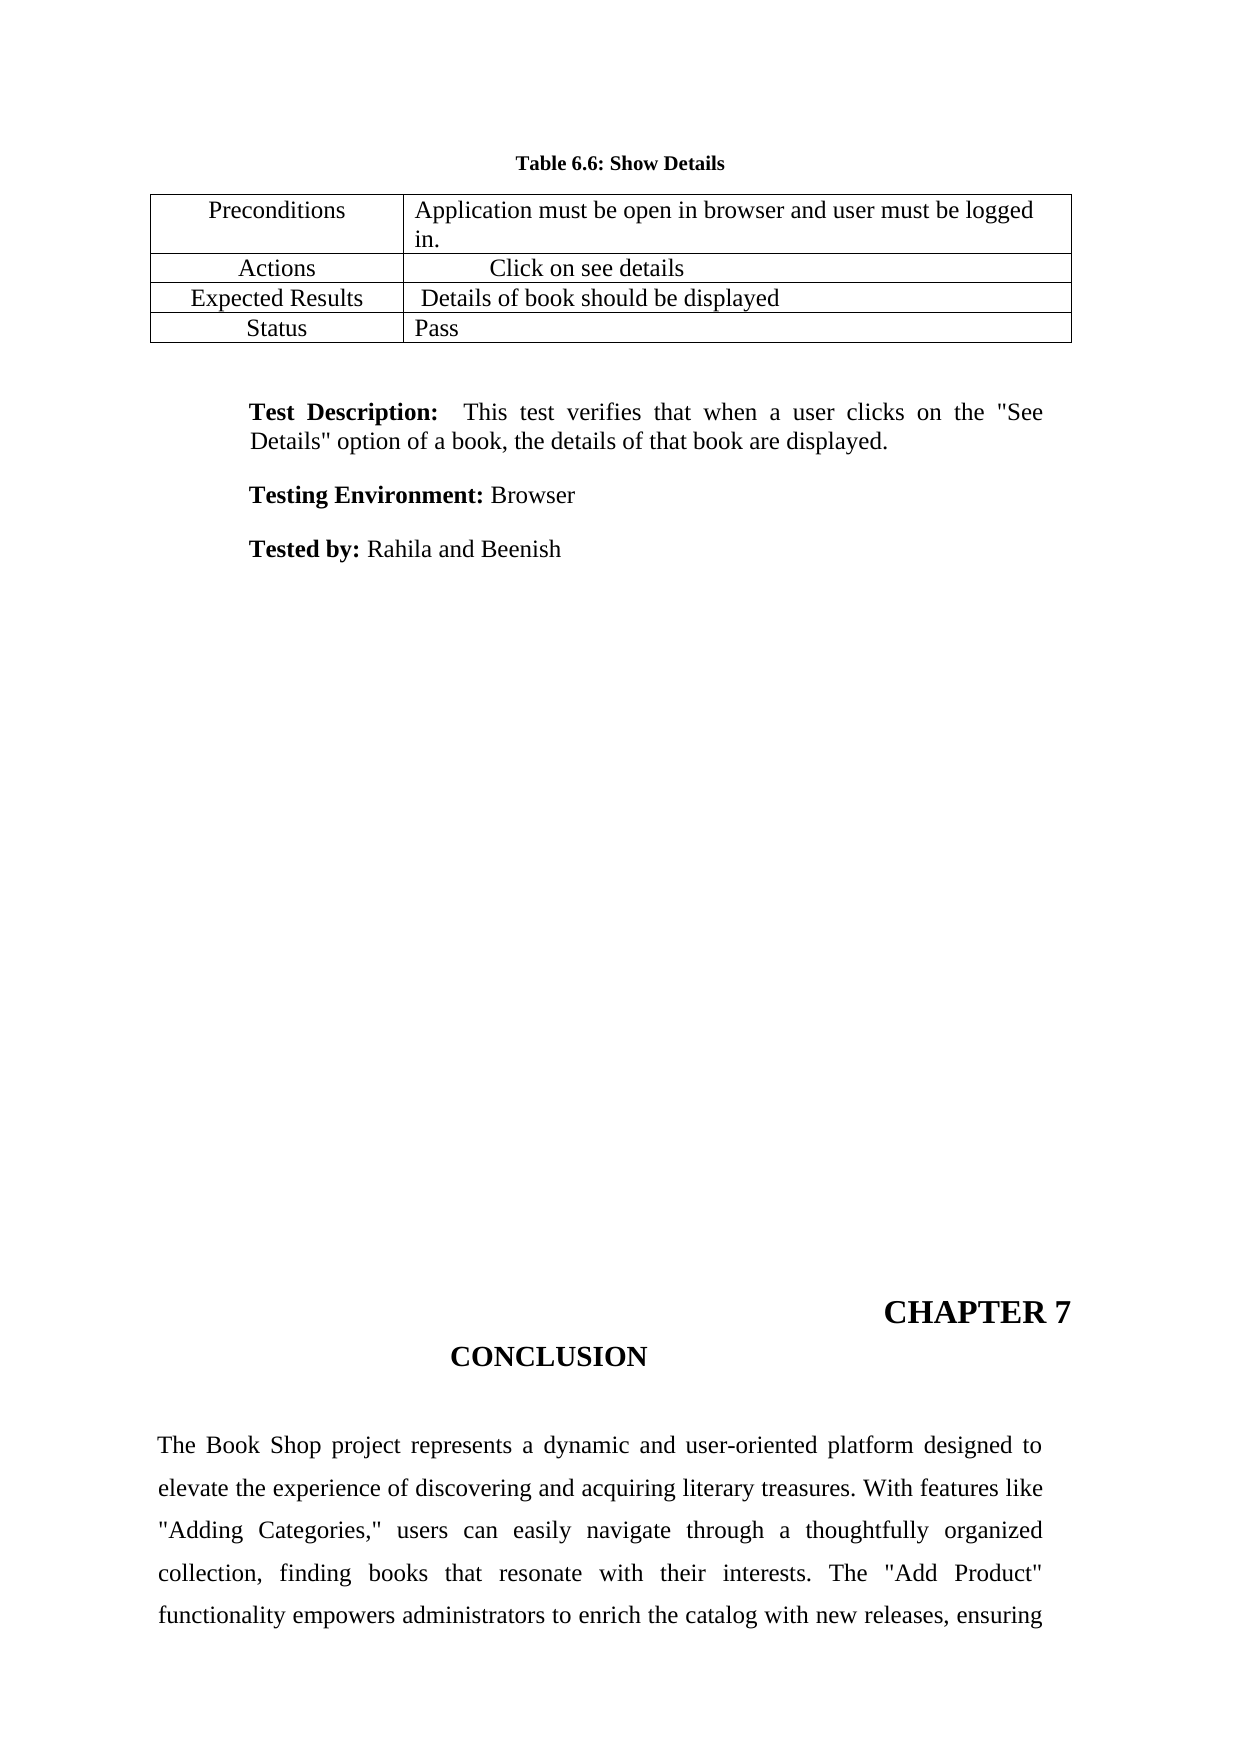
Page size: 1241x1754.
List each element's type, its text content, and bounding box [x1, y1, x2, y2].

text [157, 1430, 1044, 1629]
text Testing Environment: Browser [249, 480, 1044, 509]
table_cell Expected Results [151, 283, 403, 312]
subtitle CONCLUSION [249, 1339, 1090, 1373]
table_header Preconditions [151, 195, 403, 252]
table_cell Status [151, 313, 403, 342]
table_cell Pass [404, 313, 1071, 342]
table_cell Actions [151, 254, 403, 282]
table_header Application must be open in browser and user must be logged in. [404, 195, 1071, 252]
text Tested by: Rahila and Beenish [249, 534, 1044, 563]
table_cell Click on see details [404, 254, 1071, 282]
text Test Description: This test verifies that when a user clicks on the "See Details" option of a book, the details of that book are displayed. [249, 397, 1044, 454]
subtitle CHAPTER 7 [150, 1292, 1090, 1331]
text Table 6.6: Show Details [150, 151, 1090, 175]
table_cell Details of book should be displayed [404, 283, 1071, 312]
